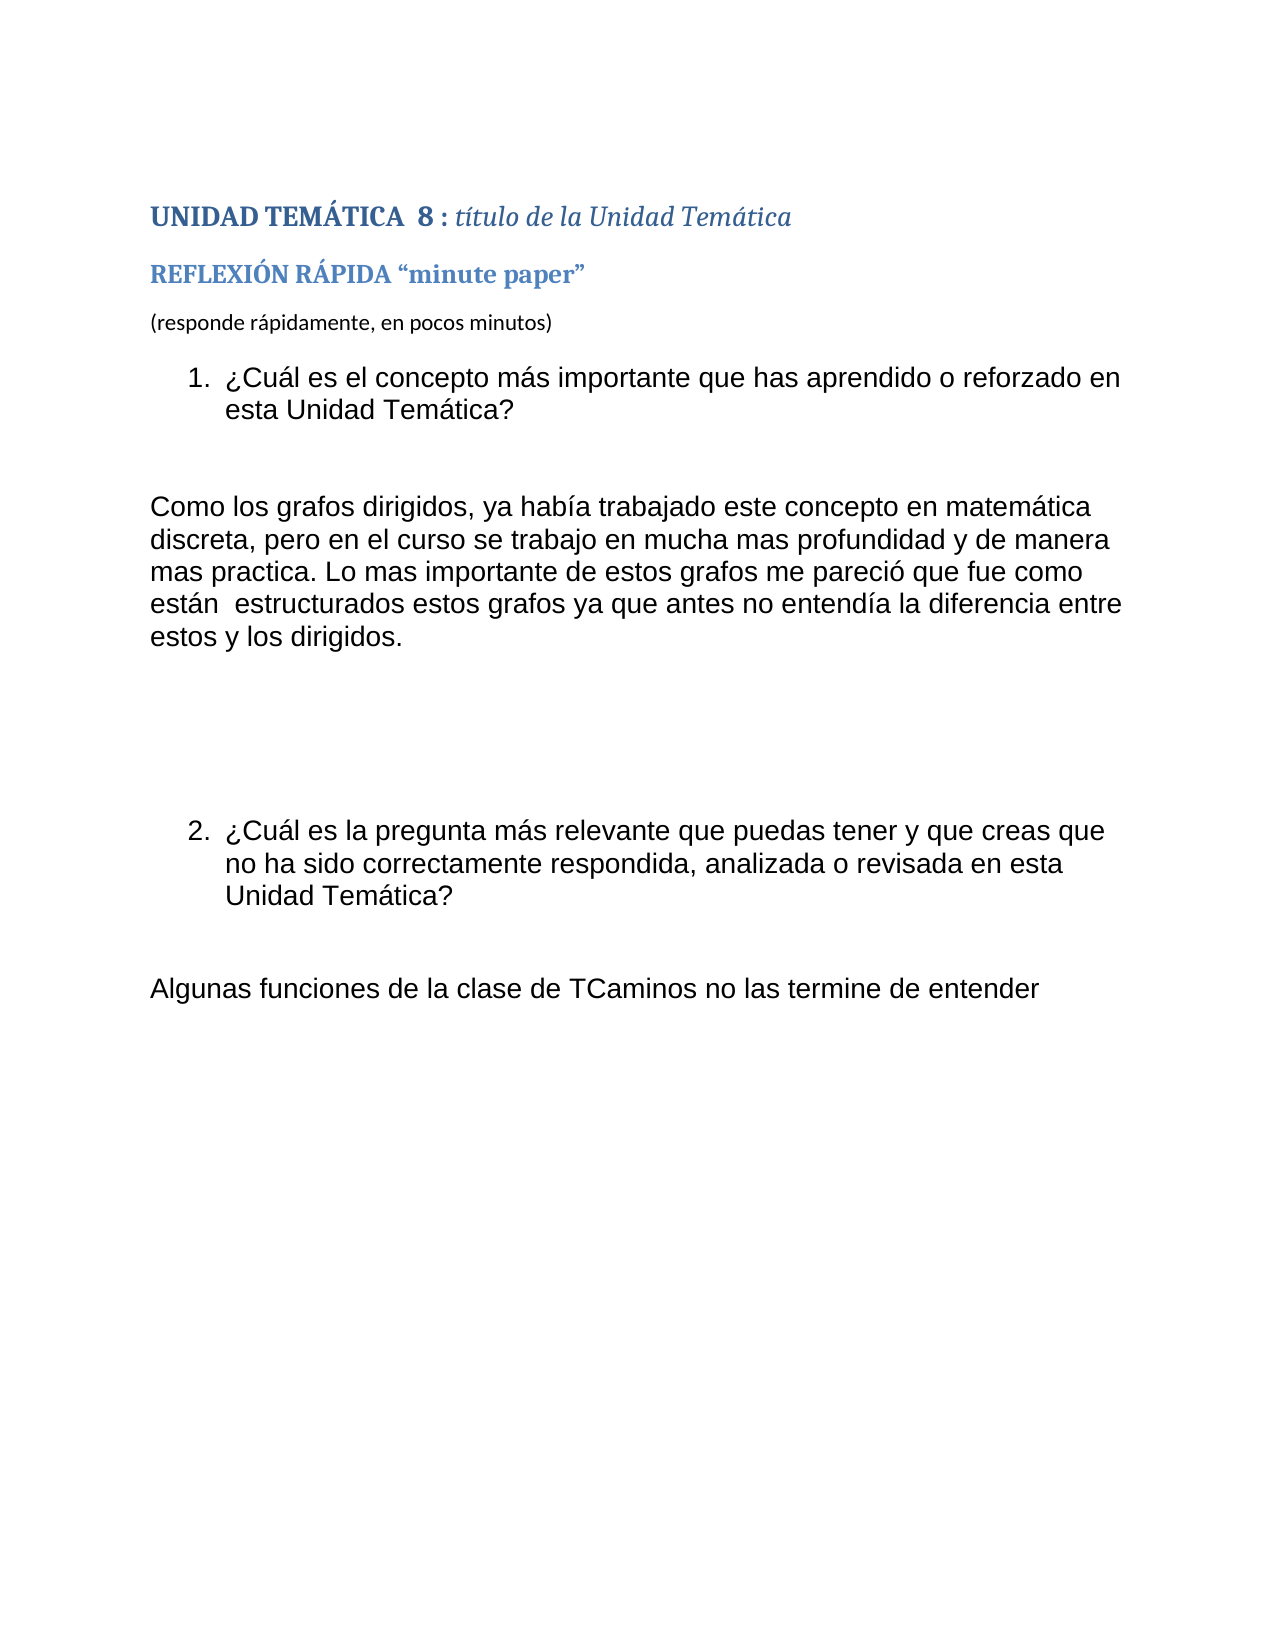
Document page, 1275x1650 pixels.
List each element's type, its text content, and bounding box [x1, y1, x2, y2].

text (responde rápidamente, en pocos minutos) [150, 308, 1125, 336]
text Como los grafos dirigidos, ya había trabajado este concepto en matemática discreta, pero en el curso se trabajo en mucha mas profundidad y de manera mas practica. Lo mas importante de estos grafos me pareció que fue como están estructurados estos grafos ya que antes no entendía la diferencia entre estos y los dirigidos. [150, 490, 1125, 652]
subtitle REFLEXIÓN RÁPIDA “minute paper” [150, 259, 1125, 291]
list ¿Cuál es la pregunta más relevante que puedas tener y que creas que no ha sido correctamente respondida, analizada o revisada en esta Unidad Temática? [187, 814, 1125, 911]
subtitle UNIDAD TEMÁTICA 8 : título de la Unidad Temática [150, 200, 1125, 233]
text Algunas funciones de la clase de TCaminos no las termine de entender [150, 972, 1125, 1004]
list ¿Cuál es el concepto más importante que has aprendido o reforzado en esta Unidad Temática? [187, 361, 1125, 425]
